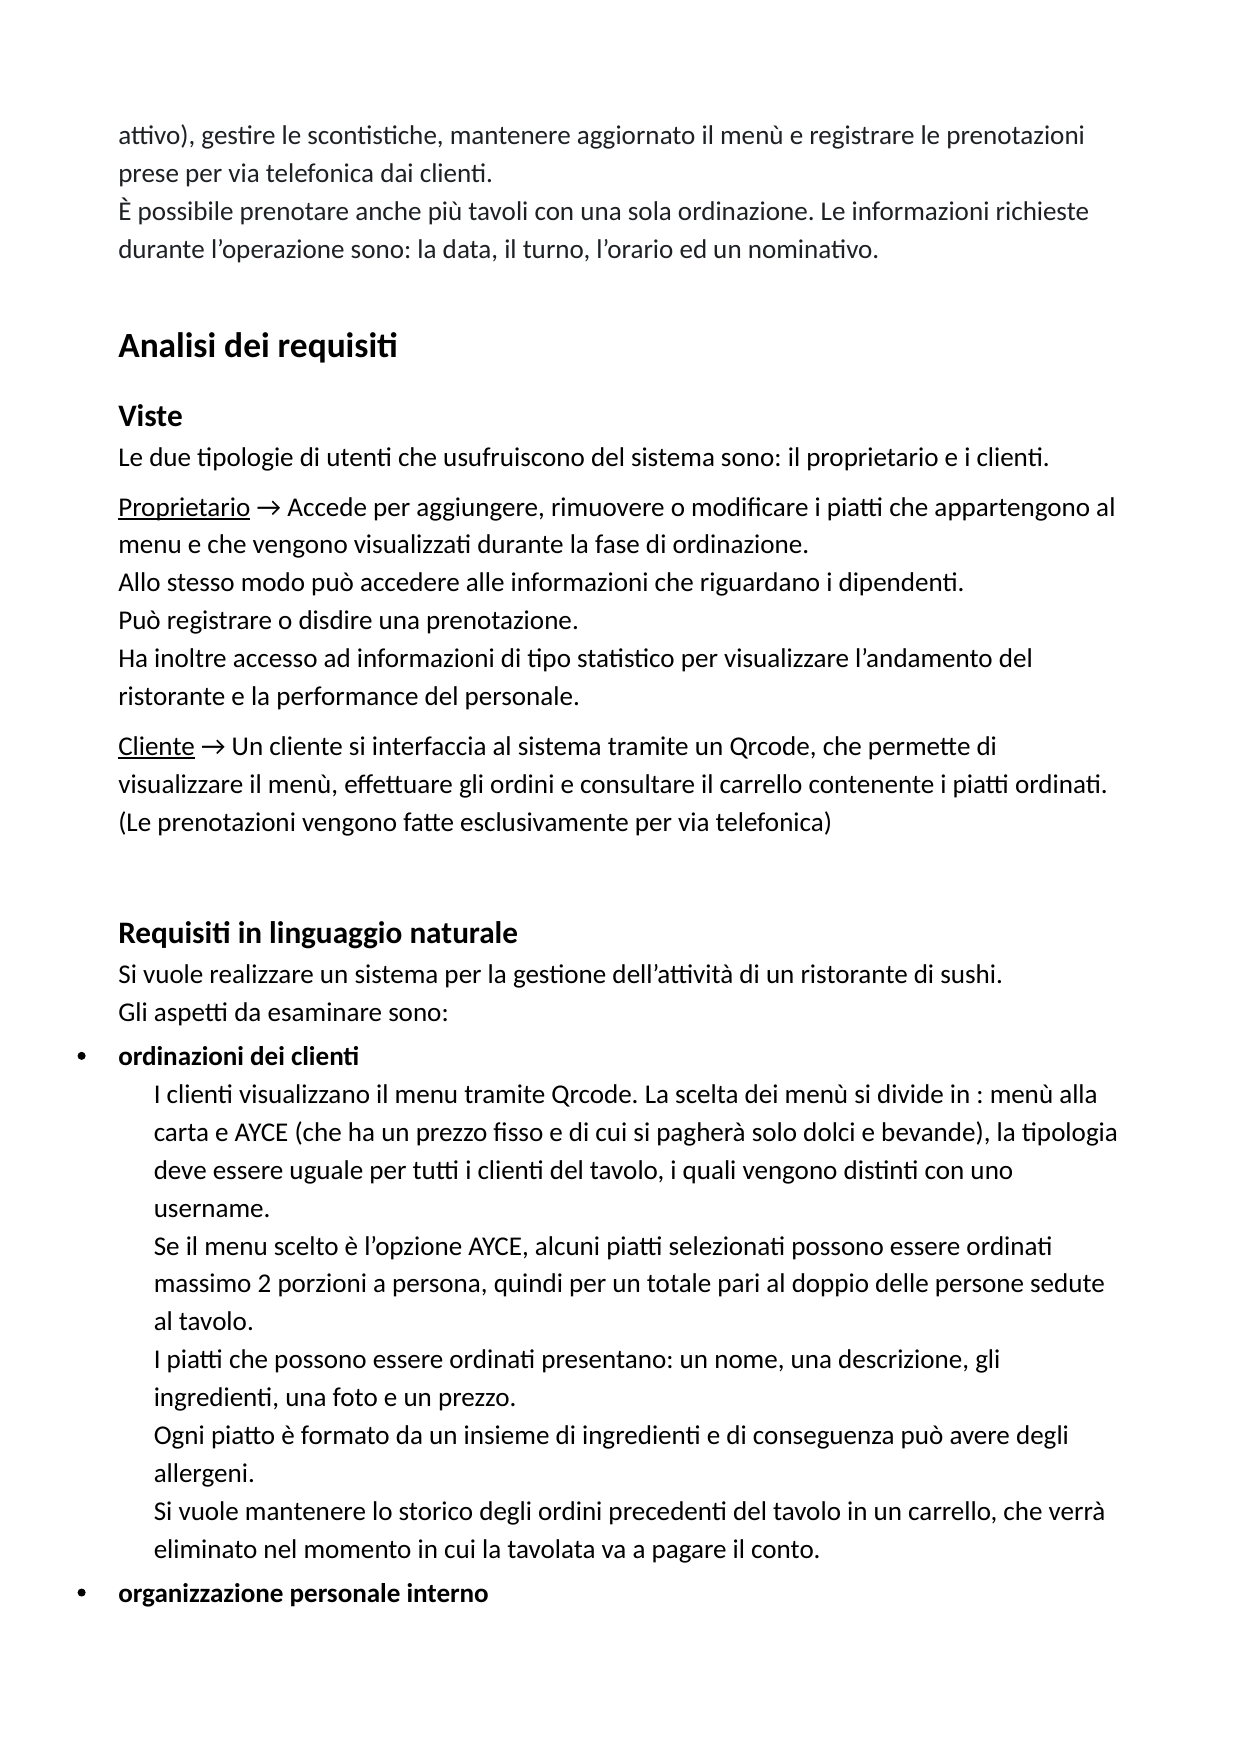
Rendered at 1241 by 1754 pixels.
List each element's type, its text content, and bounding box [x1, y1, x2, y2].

text Ha inoltre accesso ad informazioni di tipo statistico per visualizzare l’andamento del ristorante e la performance del personale. [118, 641, 1122, 712]
text Le due tipologie di utenti che usufruiscono del sistema sono: il proprietario e i clienti. [118, 440, 1122, 473]
text Se il menu scelto è l’opzione AYCE, alcuni piatti selezionati possono essere ordinati massimo 2 porzioni a persona, quindi per un totale pari al doppio delle persone sedute al tavolo. [153, 1229, 1122, 1337]
text Allo stesso modo può accedere alle informazioni che riguardano i dipendenti. [118, 566, 1122, 598]
text Gli aspetti da esaminare sono: [118, 995, 1122, 1028]
text Si vuole realizzare un sistema per la gestione dell’attività di un ristorante di sushi. [118, 957, 1122, 990]
text Cliente → Un cliente si interfaccia al sistema tramite un Qrcode, che permette di visualizzare il menù, effettuare gli ordini e consultare il carrello contenente i piatti ordinati. [118, 729, 1122, 800]
text Può registrare o disdire una prenotazione. [118, 603, 1122, 636]
text I piatti che possono essere ordinati presentano: un nome, una descrizione, gli ingredienti, una foto e un prezzo. [153, 1342, 1122, 1413]
text Si vuole mantenere lo storico degli ordini precedenti del tavolo in un carrello, che verrà eliminato nel momento in cui la tavolata va a pagare il conto. [153, 1494, 1122, 1565]
text Viste [118, 396, 1122, 434]
list ordinazioni dei clienti [77, 1039, 1122, 1072]
text I clienti visualizzano il menu tramite Qrcode. La scelta dei menù si divide in : menù alla carta e AYCE (che ha un prezzo fisso e di cui si pagherà solo dolci e bevande), la tipologia deve essere uguale per tutti i clienti del tavolo, i quali vengono distinti con uno username. [153, 1077, 1122, 1224]
text Ogni piatto è formato da un insieme di ingredienti e di conseguenza può avere degli allergeni. [153, 1418, 1122, 1489]
text (Le prenotazioni vengono fatte esclusivamente per via telefonica) [118, 805, 1122, 838]
list organizzazione personale interno [77, 1576, 1122, 1609]
text Requisiti in linguaggio naturale [118, 913, 1122, 952]
text È possibile prenotare anche più tavoli con una sola ordinazione. Le informazioni richieste durante l’operazione sono: la data, il turno, l’orario ed un nominativo. [118, 194, 1122, 265]
text Proprietario → Accede per aggiungere, rimuovere o modificare i piatti che appartengono al menu e che vengono visualizzati durante la fase di ordinazione. [118, 490, 1122, 561]
text Analisi dei requisiti [118, 323, 1122, 366]
